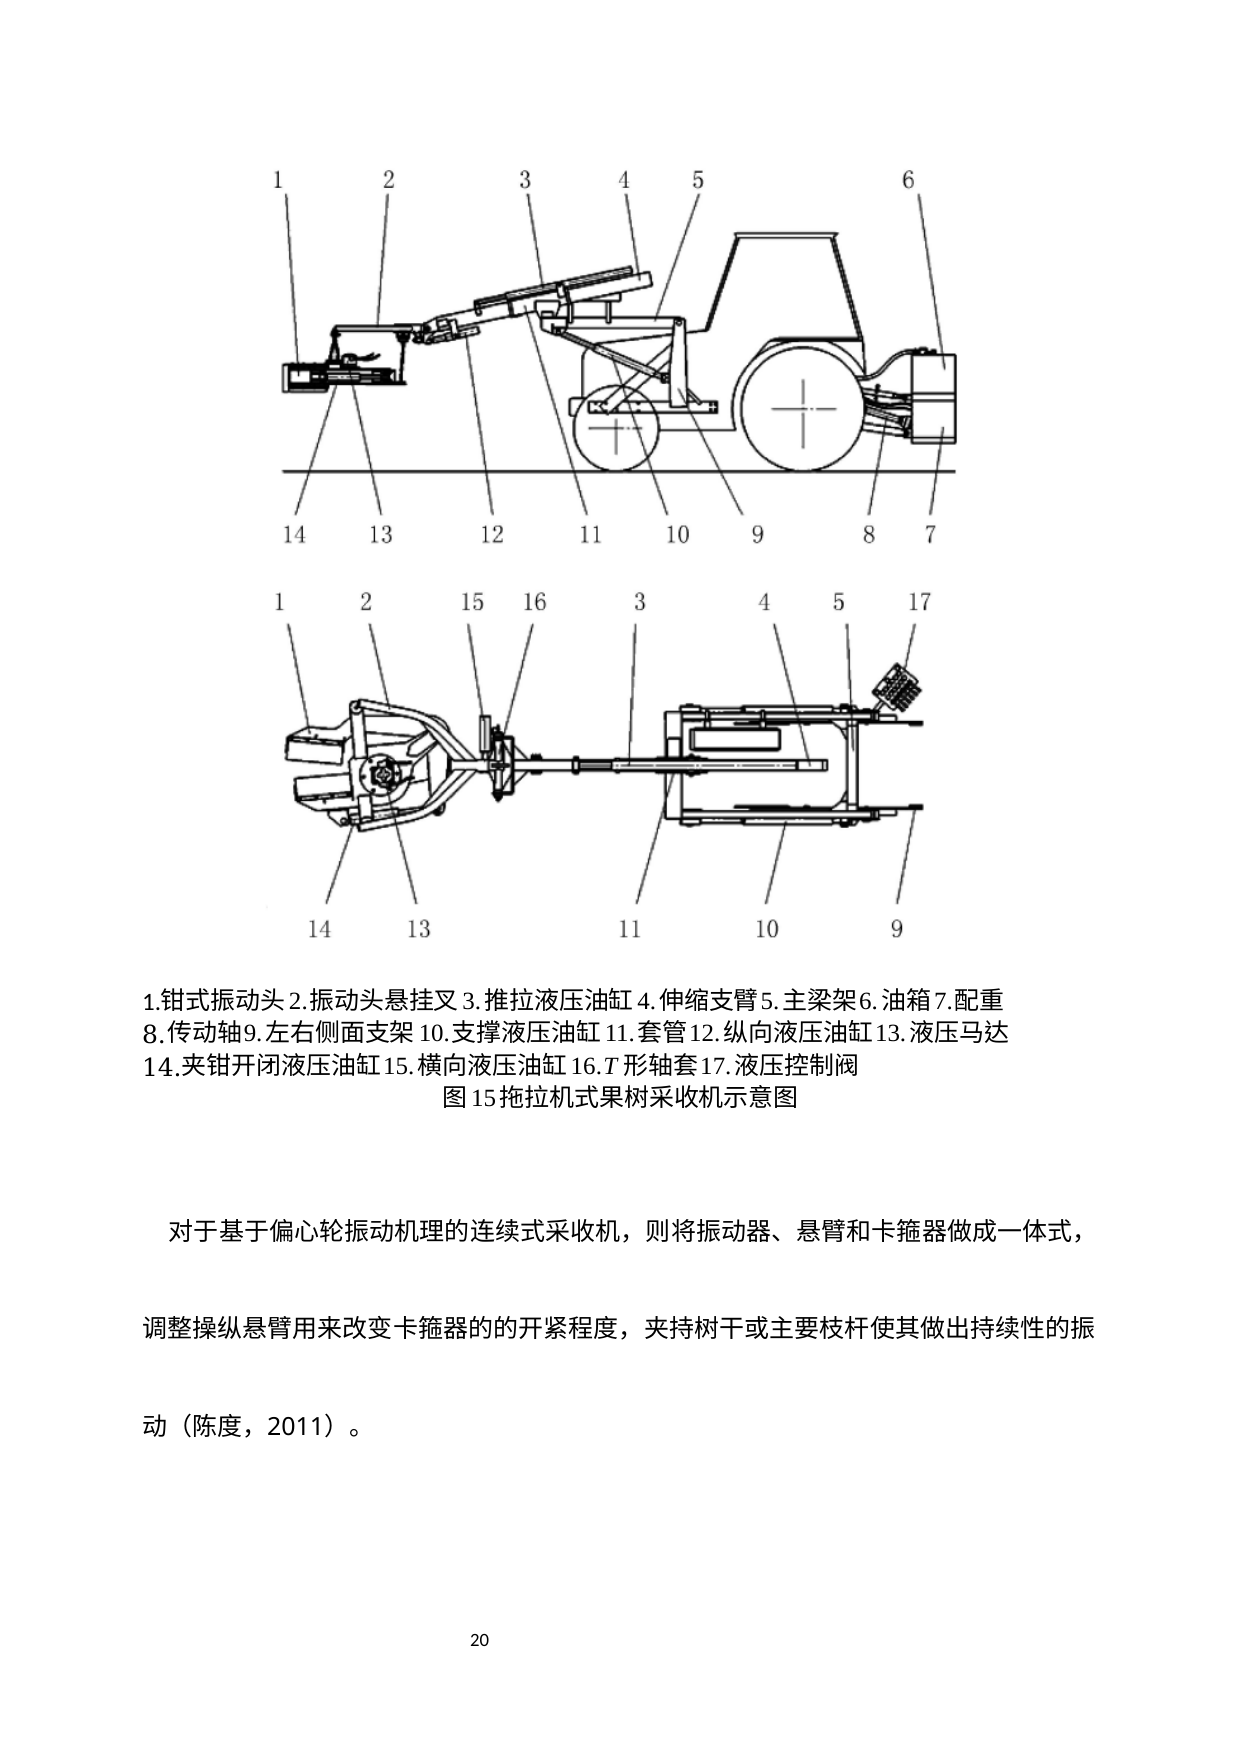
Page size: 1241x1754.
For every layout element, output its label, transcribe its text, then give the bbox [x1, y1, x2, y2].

text 对于基于偏心轮振动机理的连续式采收机，则将振动器、悬臂和卡箍器做成一体式，调整操纵悬臂用来改变卡箍器的的开紧程度，夹持树干或主要枝杆使其做出持续性的振动（陈度，2011）。 [142, 1197, 1098, 1457]
picture [264, 581, 976, 968]
picture [255, 145, 985, 556]
